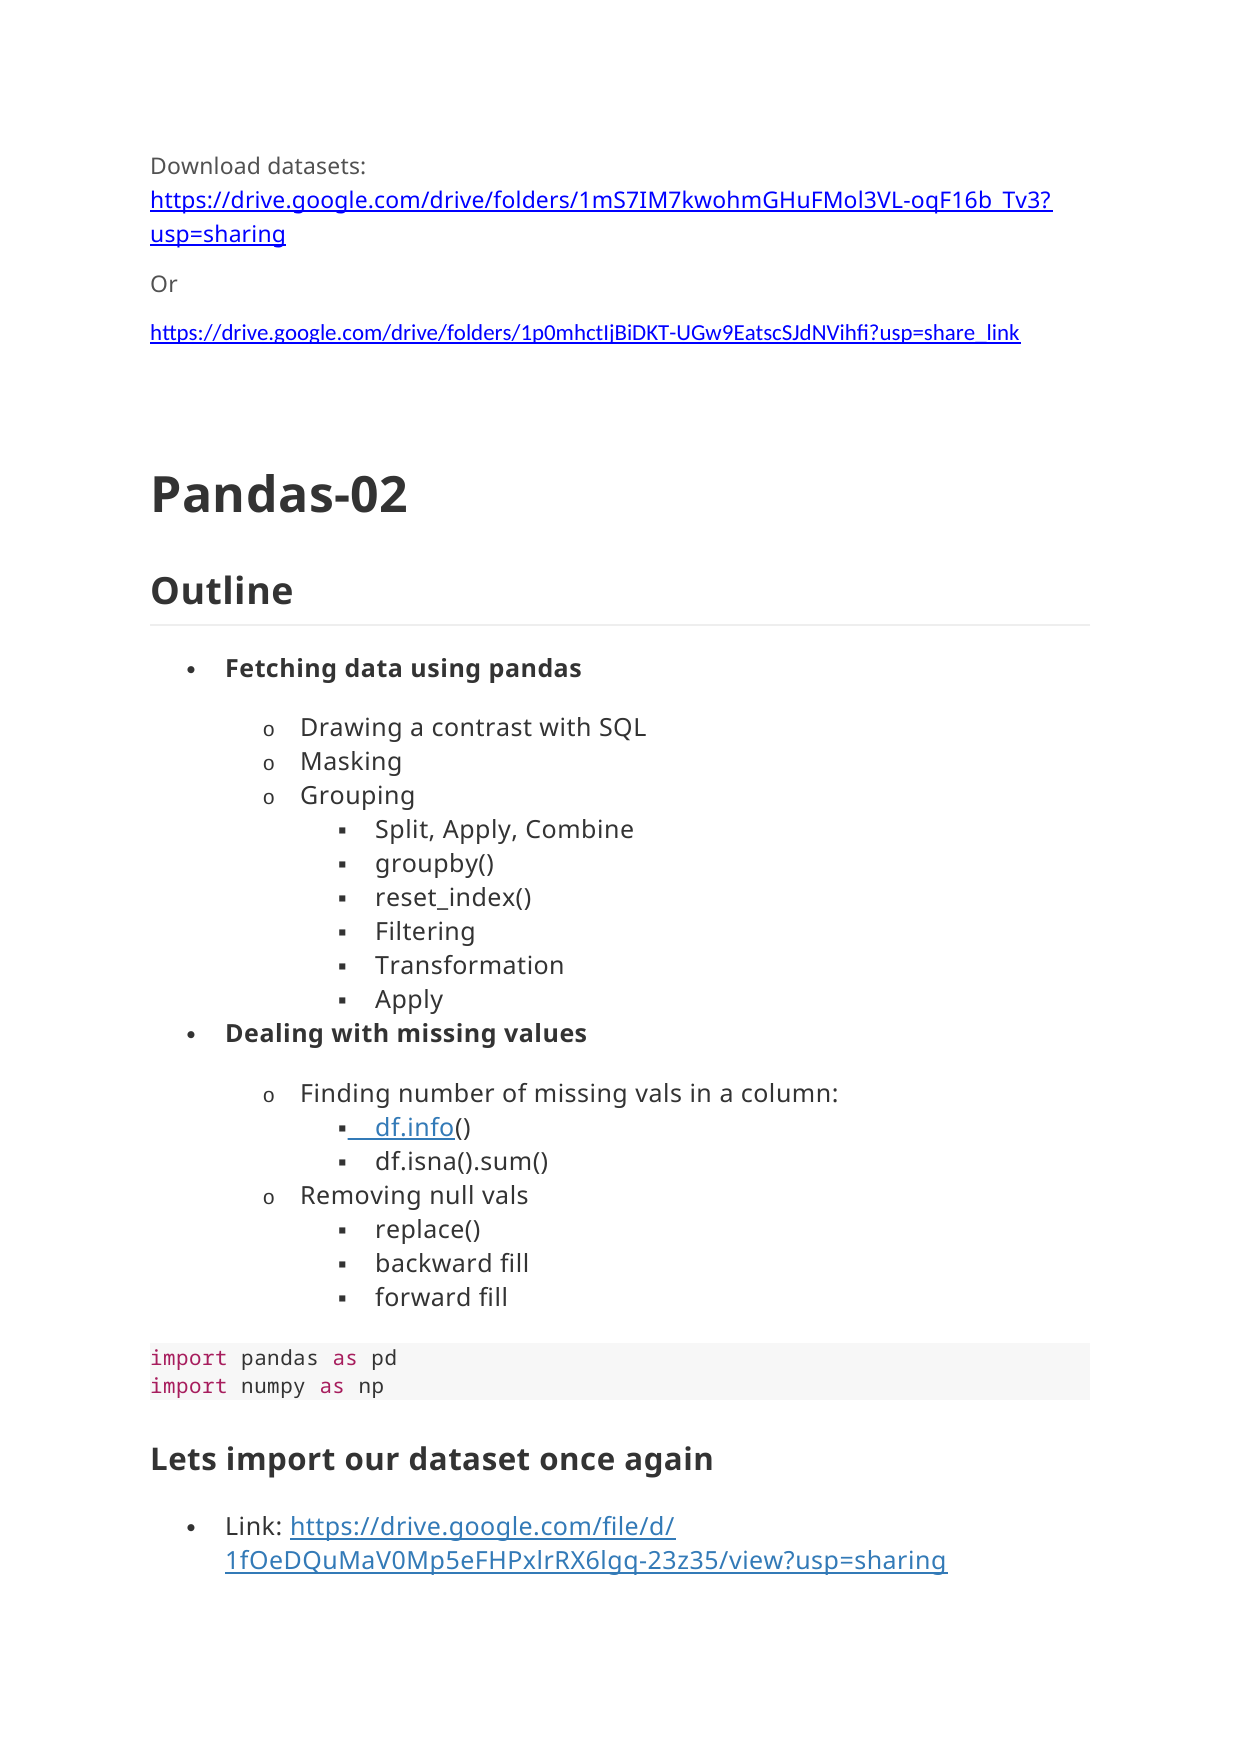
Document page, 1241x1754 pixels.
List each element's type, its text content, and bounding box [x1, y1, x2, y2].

list df.info() [337, 1109, 1090, 1143]
list Finding number of missing vals in a column: [262, 1075, 1090, 1109]
text https://drive.google.com/drive/folders/1p0mhctIjBiDKT-UGw9EatscSJdNVihfi?usp=share_link [150, 318, 1090, 346]
list Fetching data using pandas [187, 651, 1090, 684]
list Masking [262, 744, 1090, 778]
list Removing null vals [262, 1177, 1090, 1211]
list df.isna().sum() [337, 1143, 1090, 1177]
text Outline [150, 564, 1090, 624]
list Grouping [262, 778, 1090, 812]
list Apply [337, 982, 1090, 1016]
list Filtering [337, 914, 1090, 948]
list groupby() [337, 846, 1090, 880]
text Lets import our dataset once again [150, 1437, 1090, 1480]
text Or [150, 268, 1090, 299]
list replace() [337, 1211, 1090, 1246]
text import pandas as pd [150, 1343, 1090, 1371]
list Drawing a contrast with SQL [262, 709, 1090, 744]
text Pandas-02 [150, 459, 1090, 527]
list Dealing with missing values [187, 1016, 1090, 1050]
list Split, Apply, Combine [337, 812, 1090, 846]
list Link: https://drive.google.com/file/d/1fOeDQuMaV0Mp5eFHPxlrRX6lgq-23z35/view?usp=sharing [187, 1509, 1090, 1577]
list reset_index() [337, 880, 1090, 914]
text Download datasets: https://drive.google.com/drive/folders/1mS7IM7kwohmGHuFMol3VL-oqF16b_Tv3?usp=sharing [150, 150, 1090, 249]
text import numpy as np [150, 1371, 1090, 1400]
list forward fill [337, 1279, 1090, 1314]
list backward fill [337, 1246, 1090, 1279]
list Transformation [337, 948, 1090, 982]
